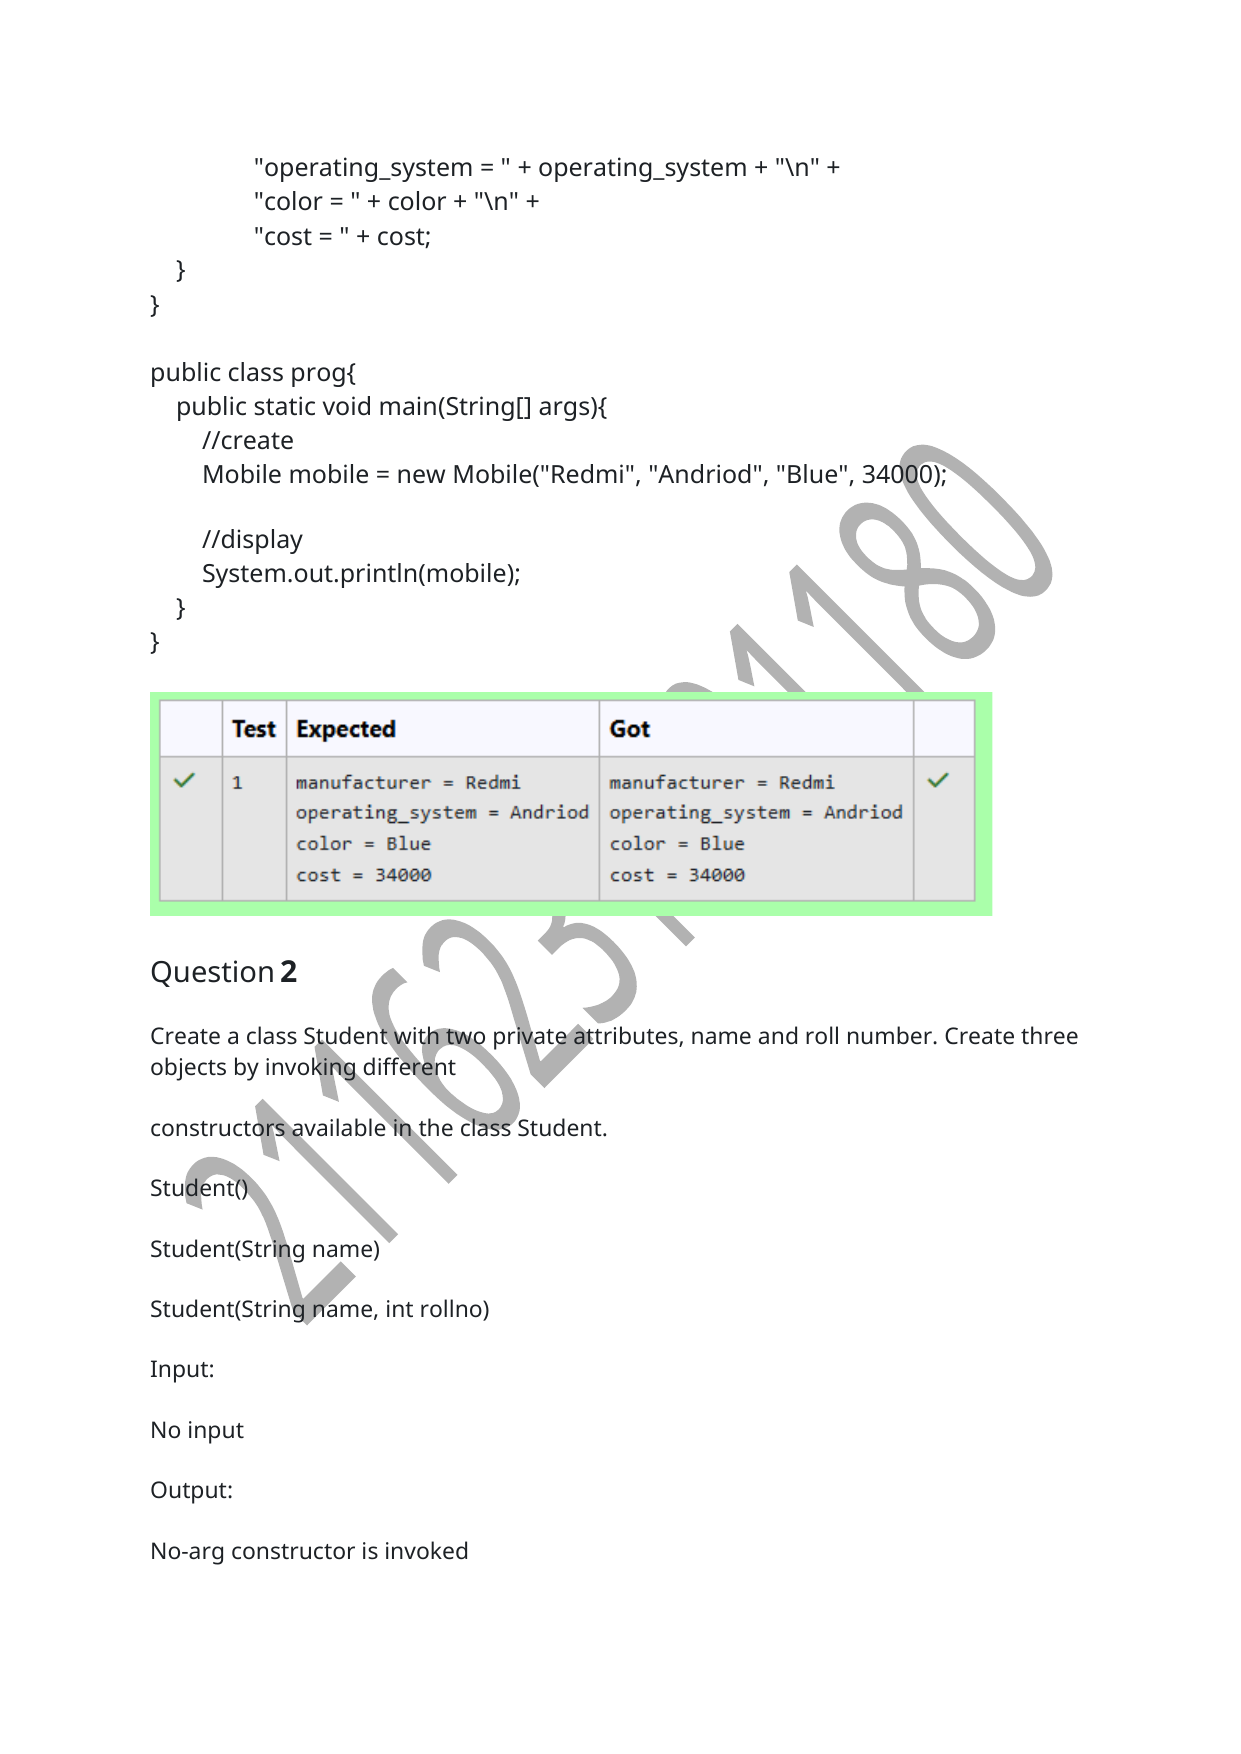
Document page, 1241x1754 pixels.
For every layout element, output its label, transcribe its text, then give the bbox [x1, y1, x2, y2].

text } [150, 590, 1090, 624]
subtitle Student() [150, 1172, 1090, 1203]
subtitle Student(String name) [150, 1232, 1090, 1264]
text "color = " + color + "\n" + [150, 184, 1090, 218]
subtitle Student(String name, int rollno) [150, 1293, 1090, 1324]
text } [150, 286, 1090, 320]
text //create [150, 422, 1090, 457]
text Mobile mobile = new Mobile("Redmi", "Andriod", "Blue", 34000); [150, 457, 1090, 491]
text System.out.println(mobile); [150, 556, 1090, 590]
text public static void main(String[] args){ [150, 388, 1090, 422]
subtitle No-arg constructor is invoked [150, 1534, 1090, 1566]
subtitle Create a class Student with two private attributes, name and roll number. Create three objects by invoking different [150, 1020, 1090, 1082]
subtitle No input [150, 1414, 1090, 1445]
subtitle Question 2 [150, 950, 1090, 991]
text } [150, 624, 1090, 658]
subtitle Input: [150, 1353, 1090, 1384]
subtitle constructors available in the class Student. [150, 1112, 1090, 1143]
text } [150, 252, 1090, 286]
text //display [150, 522, 1090, 556]
picture [150, 692, 993, 916]
text "cost = " + cost; [150, 218, 1090, 252]
text "operating_system = " + operating_system + "\n" + [150, 150, 1090, 184]
text public class prog{ [150, 354, 1090, 388]
subtitle Output: [150, 1474, 1090, 1505]
